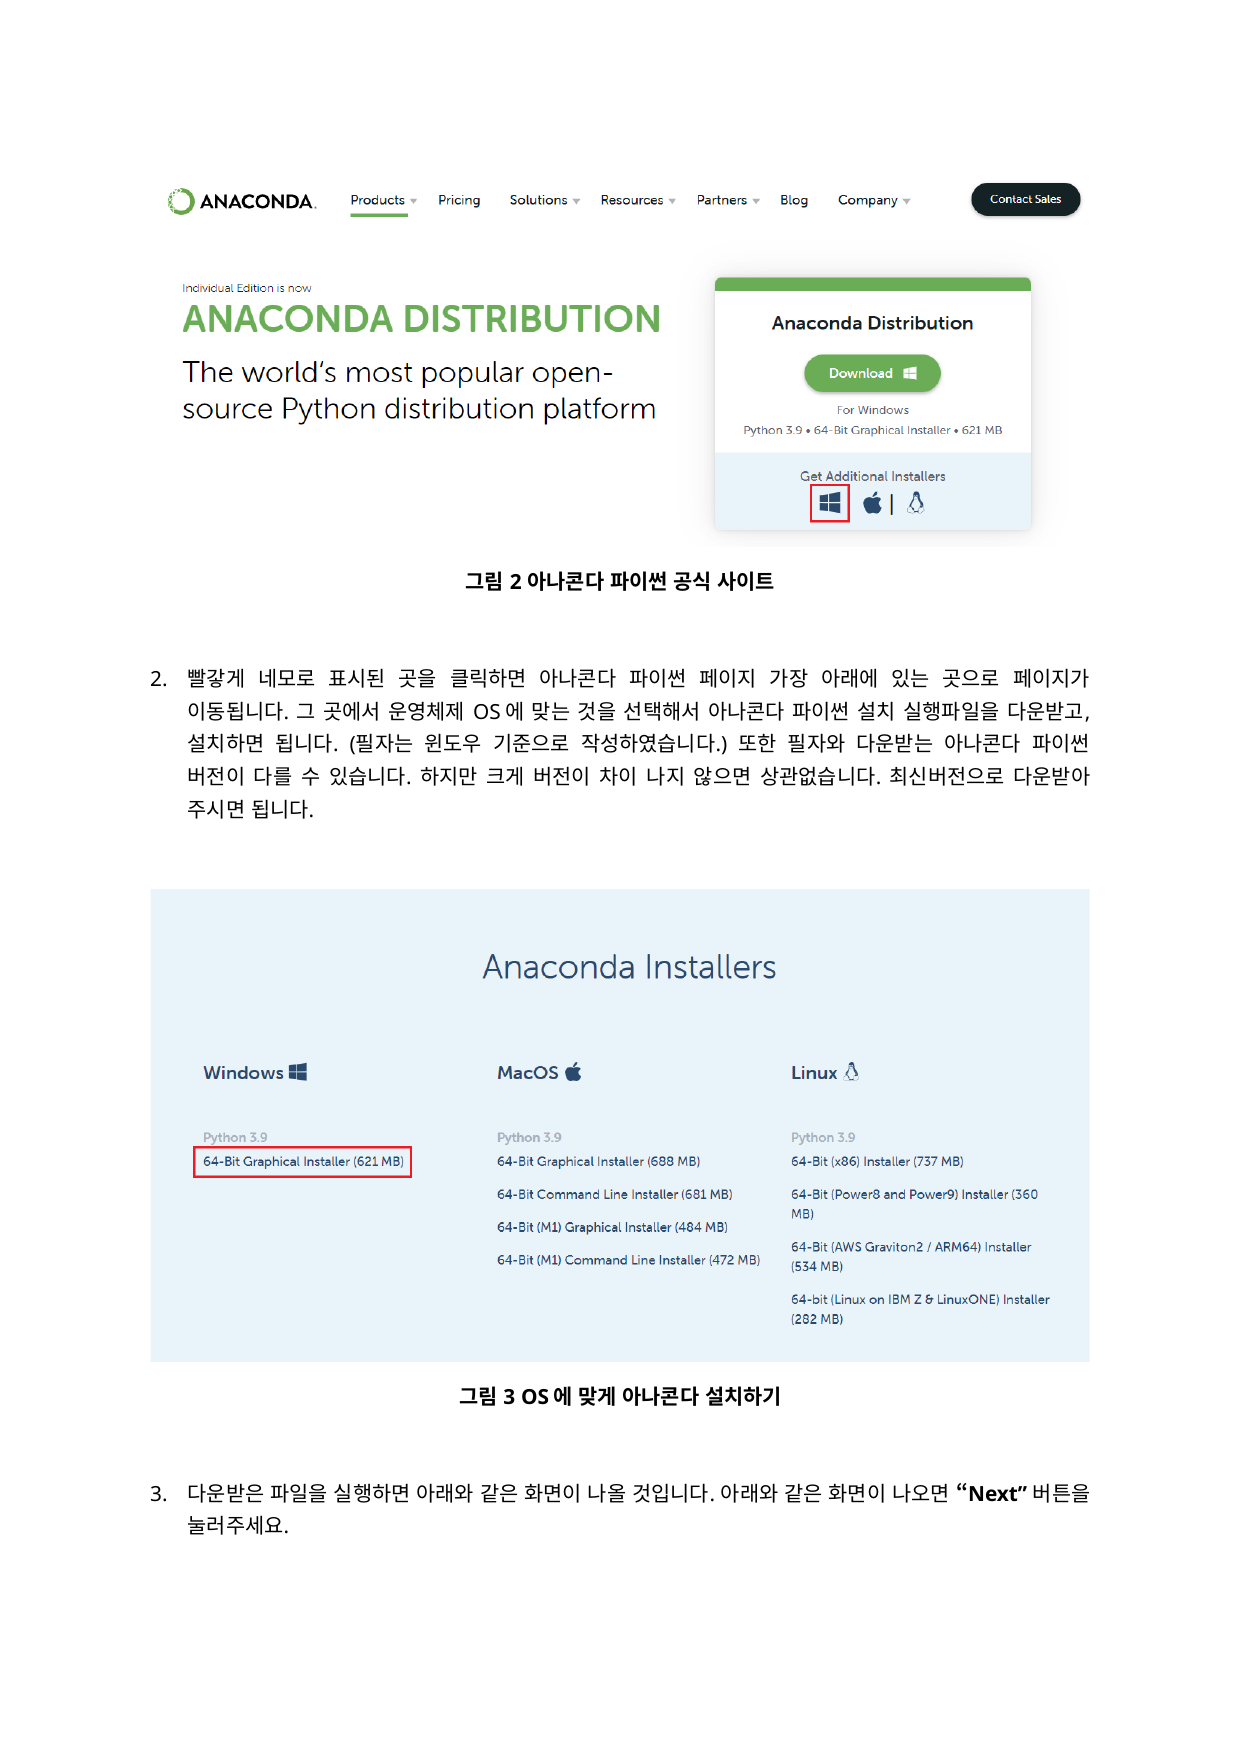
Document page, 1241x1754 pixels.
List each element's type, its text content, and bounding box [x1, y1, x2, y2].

list 빨갛게 네모로 표시된 곳을 클릭하면 아나콘다 파이썬 페이지 가장 아래에 있는 곳으로 페이지가 이동됩니다. 그 곳에서 운영체제 OS에 맞는 것을 선택해서 아나콘다 파이썬 설치 실행파일을 다운받고, 설치하면 됩니다. (필자는 윈도우 기준으로 작성하였습니다.) 또한 필자와 다운받는 아나콘다 파이썬 버전이 다를 수 있습니다. 하지만 크게 버전이 차이 나지 않으면 상관없습니다. 최신버전으로 다운받아 주시면 됩니다. [150, 662, 1090, 823]
picture [150, 889, 1090, 1362]
list 다운받은 파일을 실행하면 아래와 같은 화면이 나올 것입니다. 아래와 같은 화면이 나오면 “Next” 버튼을 눌러주세요. [150, 1477, 1090, 1540]
picture [150, 177, 1090, 547]
